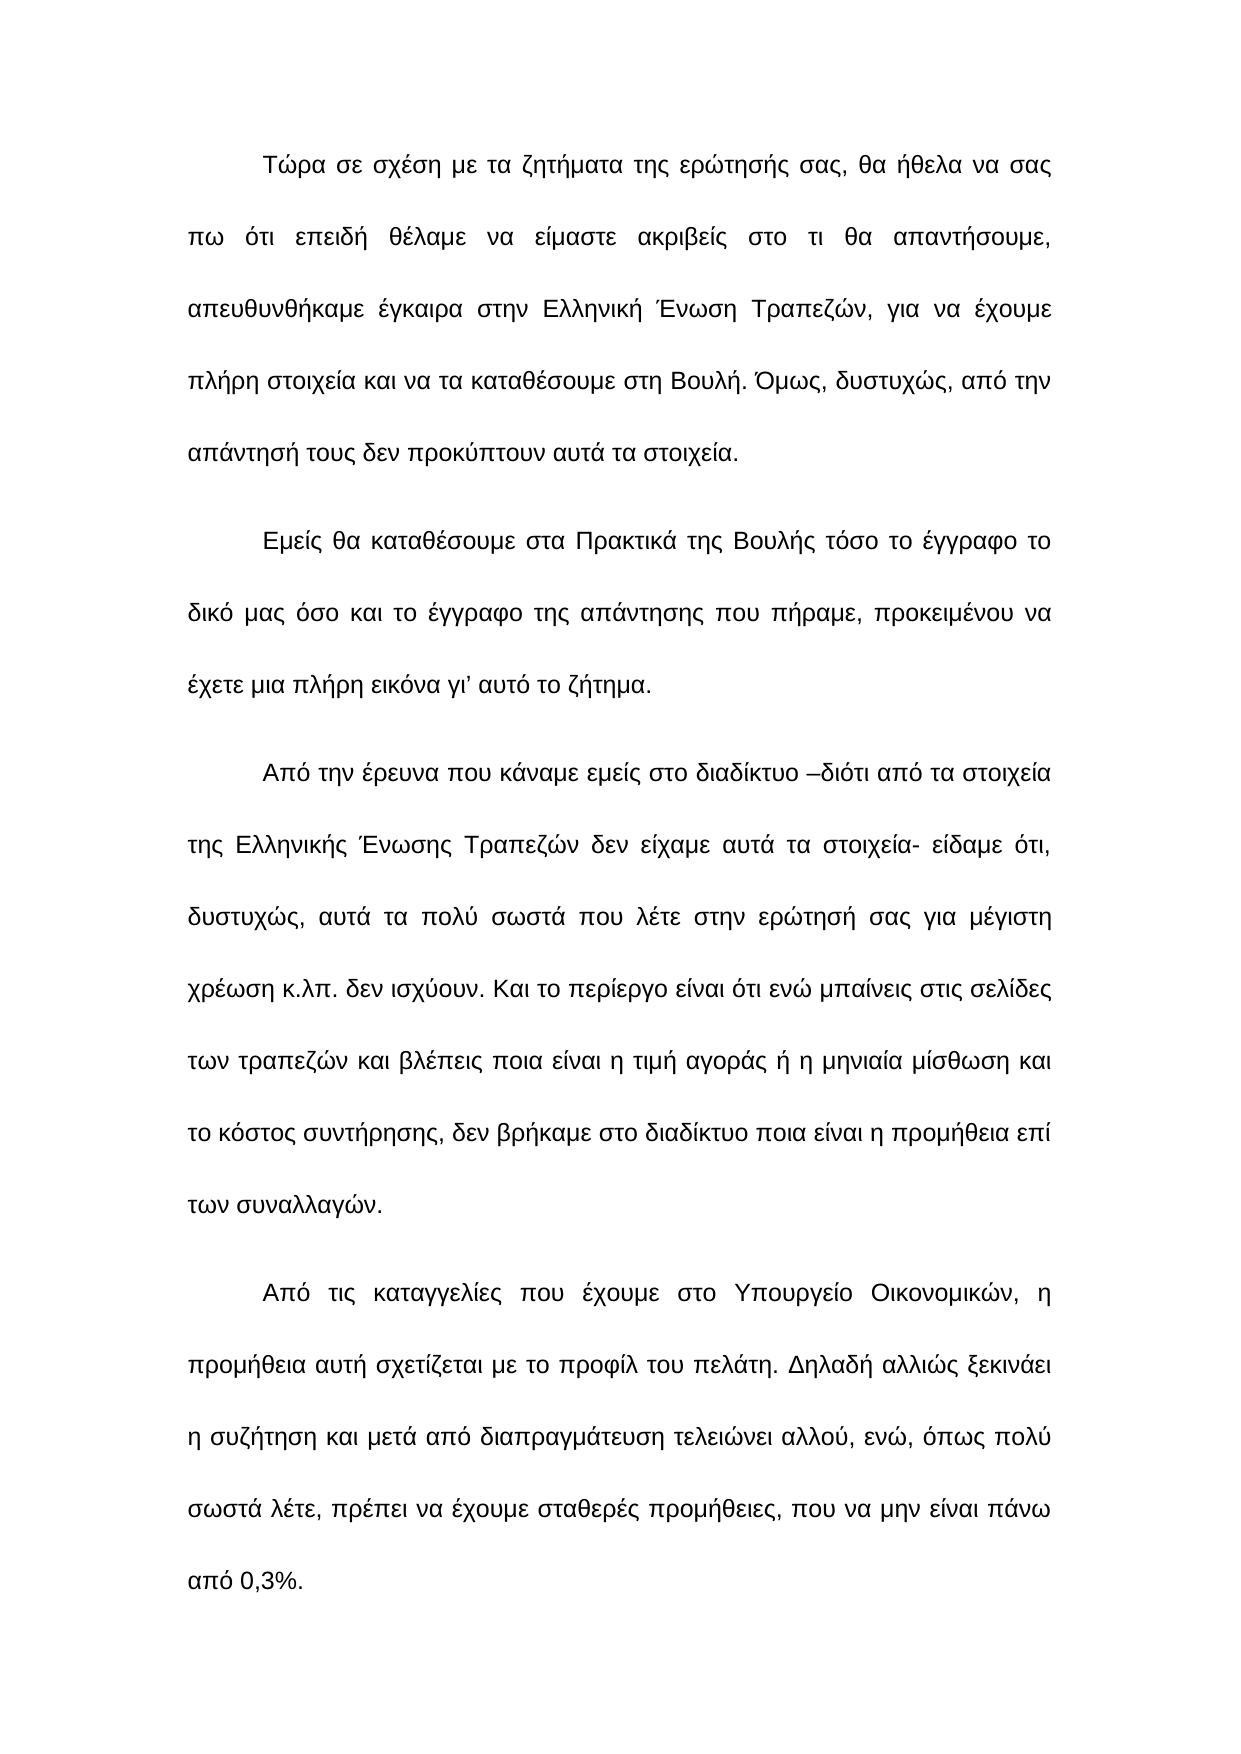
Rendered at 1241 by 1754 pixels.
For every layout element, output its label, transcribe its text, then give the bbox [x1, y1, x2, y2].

text Τώρα σε σχέση με τα ζητήματα της ερώτησής σας, θα ήθελα να σας πω ότι επειδή θέλαμε να είμαστε ακριβείς στο τι θα απαντήσουμε, απευθυνθήκαμε έγκαιρα στην Ελληνική Ένωση Τραπεζών, για να έχουμε πλήρη στοιχεία και να τα καταθέσουμε στη Βουλή. Όμως, δυστυχώς, από την απάντησή τους δεν προκύπτουν αυτά τα στοιχεία. [187, 150, 1053, 466]
text Από την έρευνα που κάναμε εμείς στο διαδίκτυο –διότι από τα στοιχεία της Ελληνικής Ένωσης Τραπεζών δεν είχαμε αυτά τα στοιχεία- είδαμε ότι, δυστυχώς, αυτά τα πολύ σωστά που λέτε στην ερώτησή σας για μέγιστη χρέωση κ.λπ. δεν ισχύουν. Και το περίεργο είναι ότι ενώ μπαίνεις στις σελίδες των τραπεζών και βλέπεις ποια είναι η τιμή αγοράς ή η μηνιαία μίσθωση και το κόστος συντήρησης, δεν βρήκαμε στο διαδίκτυο ποια είναι η προμήθεια επί των συναλλαγών. [187, 758, 1053, 1218]
text Εμείς θα καταθέσουμε στα Πρακτικά της Βουλής τόσο το έγγραφο το δικό μας όσο και το έγγραφο της απάντησης που πήραμε, προκειμένου να έχετε μια πλήρη εικόνα γι’ αυτό το ζήτημα. [187, 526, 1053, 698]
text Από τις καταγγελίες που έχουμε στο Υπουργείο Οικονομικών, η προμήθεια αυτή σχετίζεται με το προφίλ του πελάτη. Δηλαδή αλλιώς ξεκινάει η συζήτηση και μετά από διαπραγμάτευση τελειώνει αλλού, ενώ, όπως πολύ σωστά λέτε, πρέπει να έχουμε σταθερές προμήθειες, που να μην είναι πάνω από 0,3%. [187, 1278, 1053, 1594]
